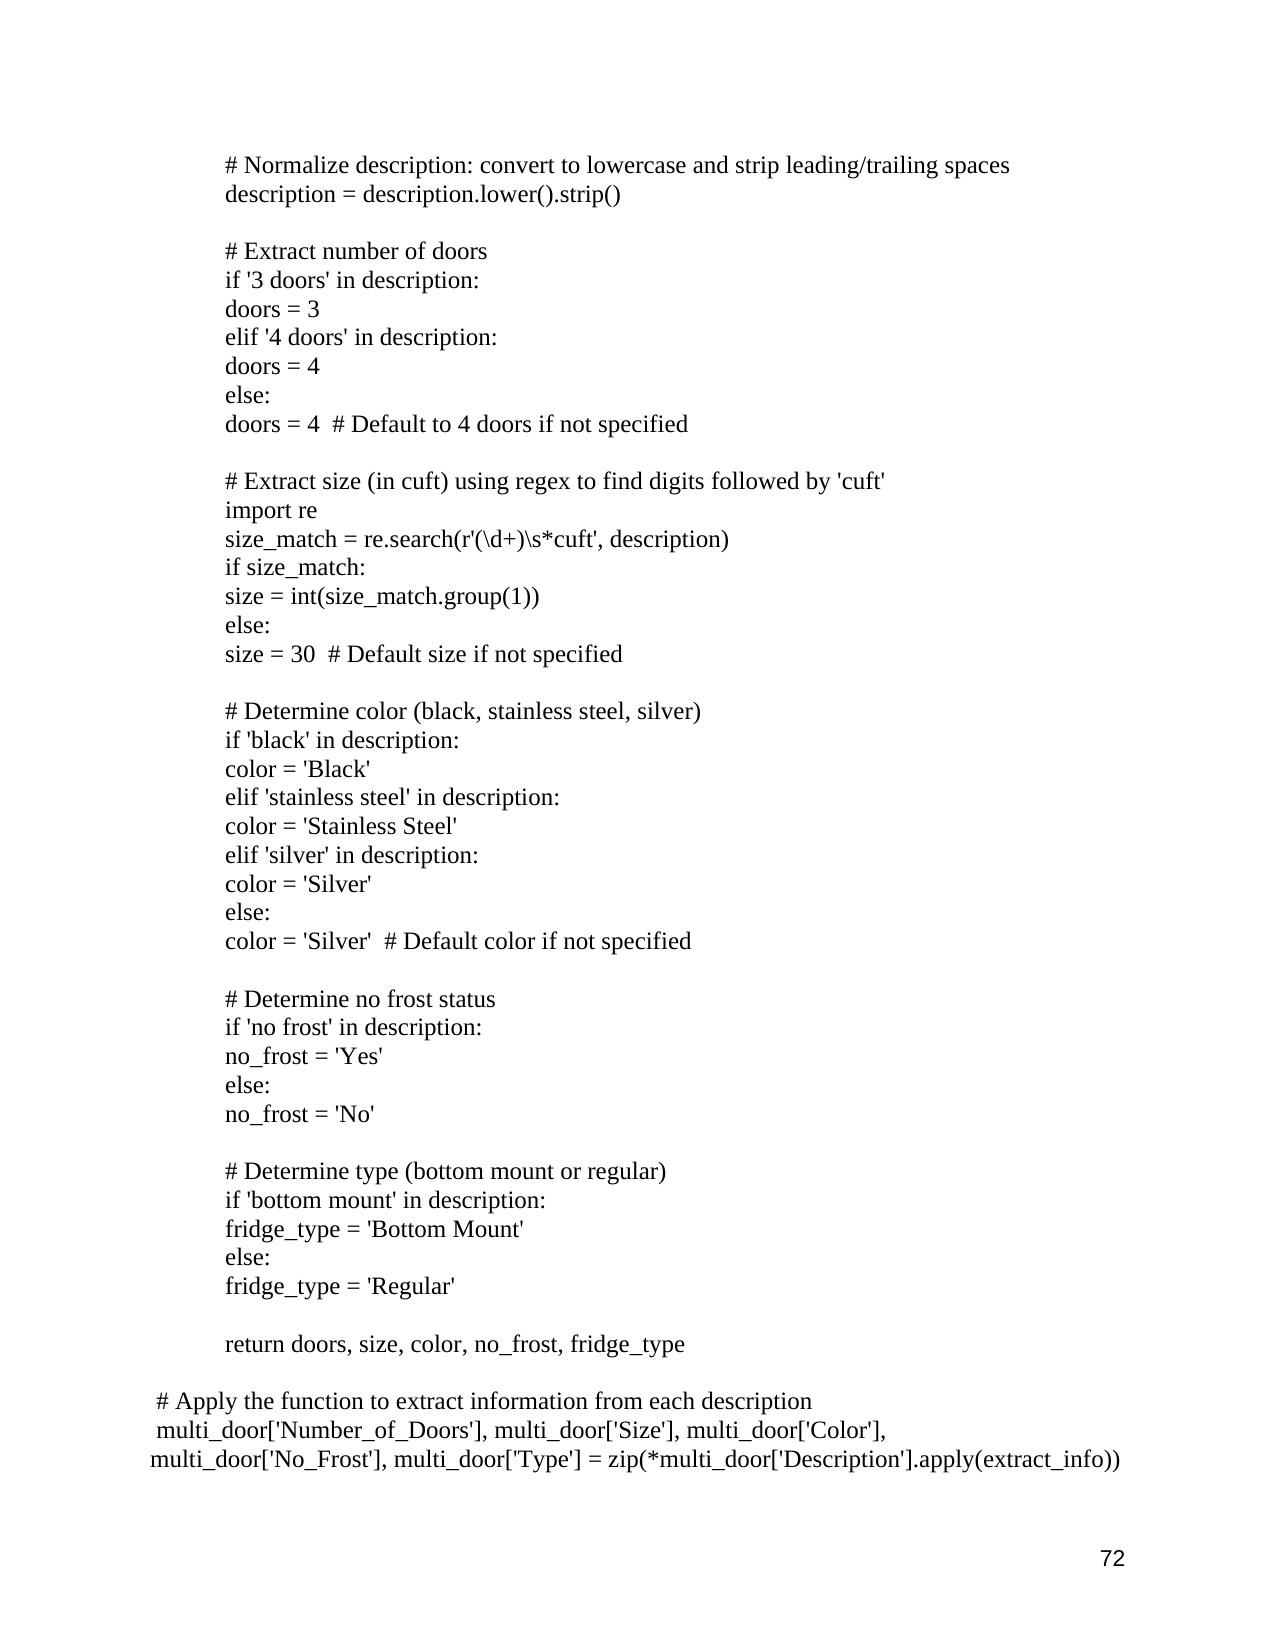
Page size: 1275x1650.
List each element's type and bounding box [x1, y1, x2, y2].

text [150, 150, 1125, 1472]
